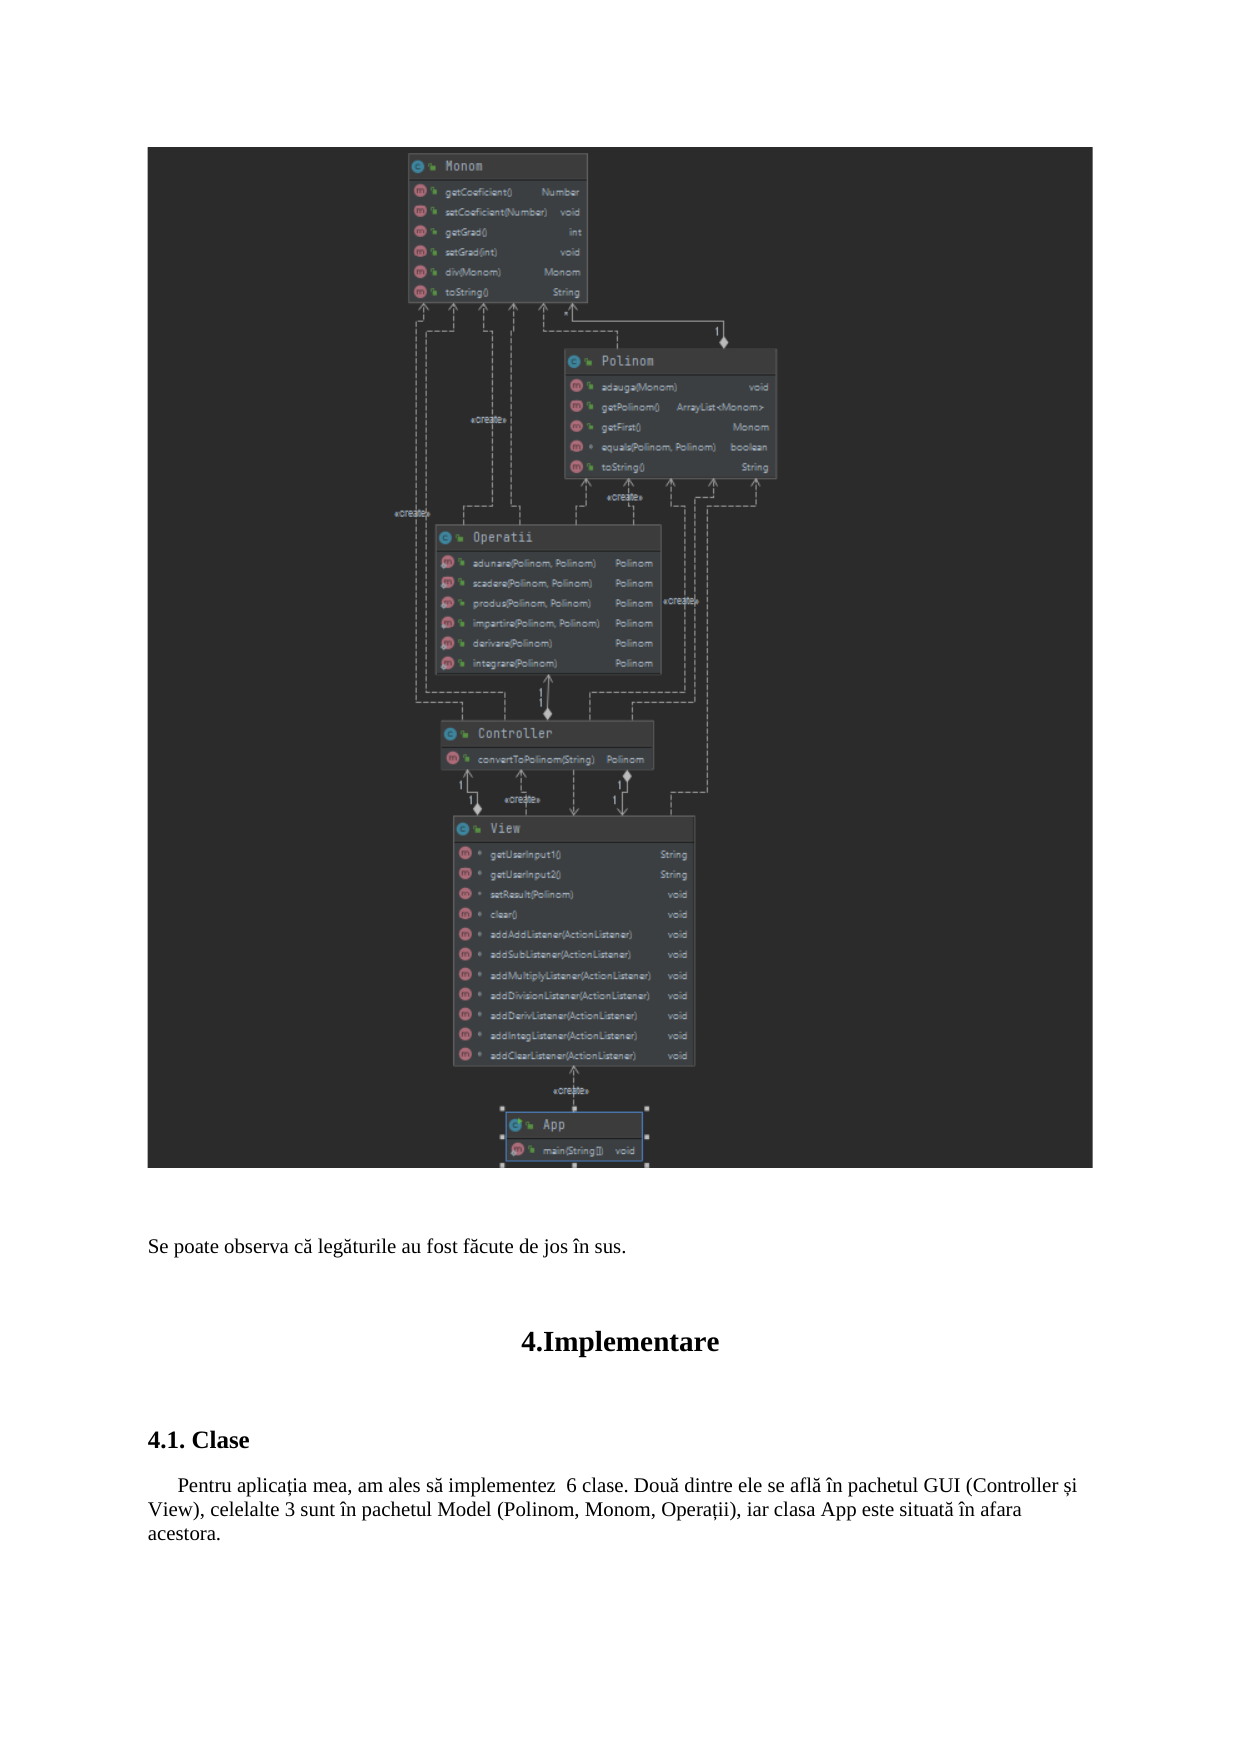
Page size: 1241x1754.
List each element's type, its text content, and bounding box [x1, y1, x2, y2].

picture [147, 147, 1093, 1168]
text 4.Implementare [148, 1324, 1093, 1358]
text Pentru aplicația mea, am ales să implementez 6 clase. Două dintre ele se află în pachetul GUI (Controller și View), celelalte 3 sunt în pachetul Model (Polinom, Monom, Operații), iar clasa App este situată în afara acestora. [148, 1473, 1093, 1545]
text Se poate observa că legăturile au fost făcute de jos în sus. [148, 1234, 1093, 1258]
text 4.1. Clase [148, 1425, 1093, 1454]
